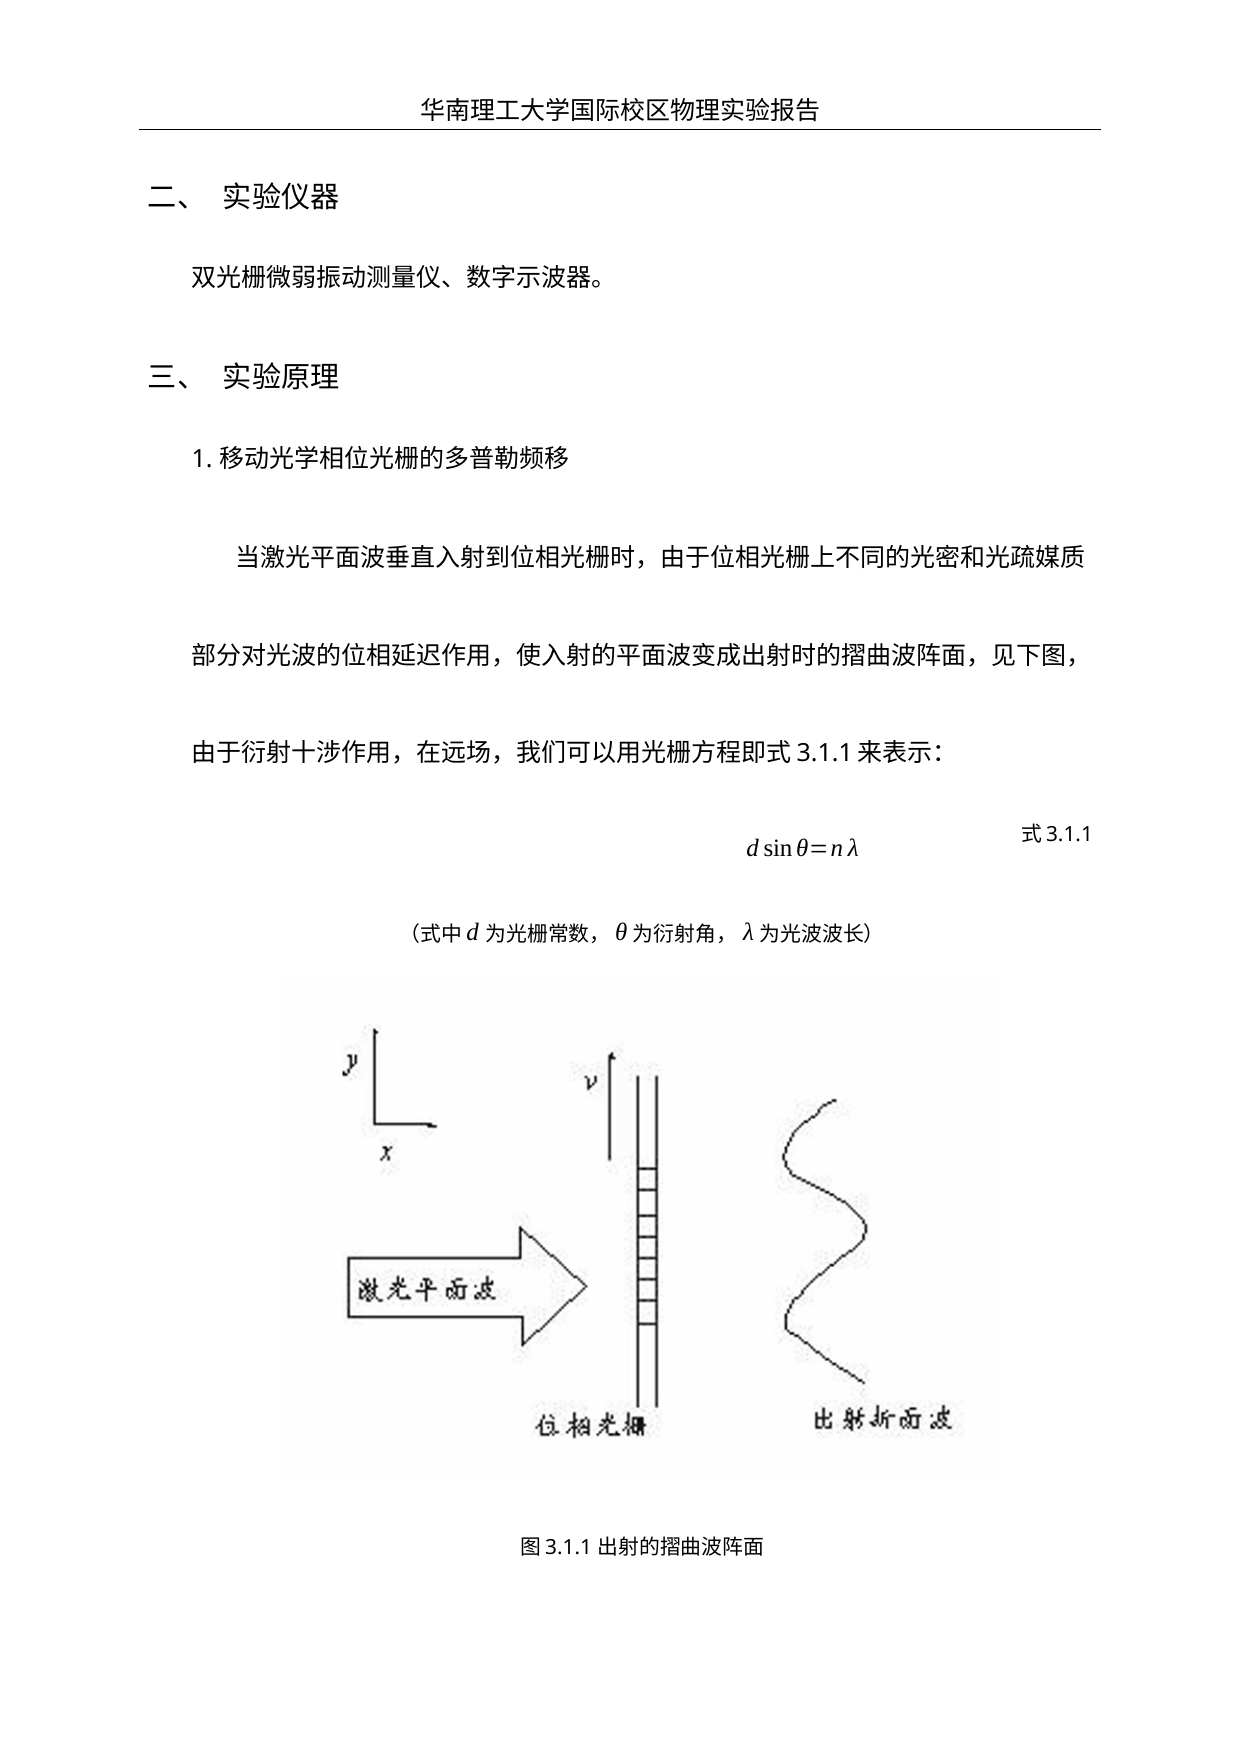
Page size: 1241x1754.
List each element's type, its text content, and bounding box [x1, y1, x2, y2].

text 图3.1.1 出射的摺曲波阵面 [148, 1529, 1093, 1562]
list 实验原理 [148, 343, 1093, 408]
text 式3.1.1 [148, 818, 1093, 883]
text （式中 为光栅常数， 为衍射角， 为光波波长） [148, 916, 1093, 948]
text 1. 移动光学相位光栅的多普勒频移 [148, 424, 1093, 489]
text 双光栅微弱振动测量仪、数字示波器。 [148, 243, 1093, 308]
list 实验仪器 [148, 162, 1093, 227]
picture [281, 979, 1003, 1480]
text 当激光平面波垂直入射到位相光栅时，由于位相光栅上不同的光密和光疏媒质部分对光波的位相延迟作用，使入射的平面波变成出射时的摺曲波阵面，见下图，由于衍射十涉作用，在远场，我们可以用光栅方程即式3.1.1来表示： [191, 523, 1093, 783]
